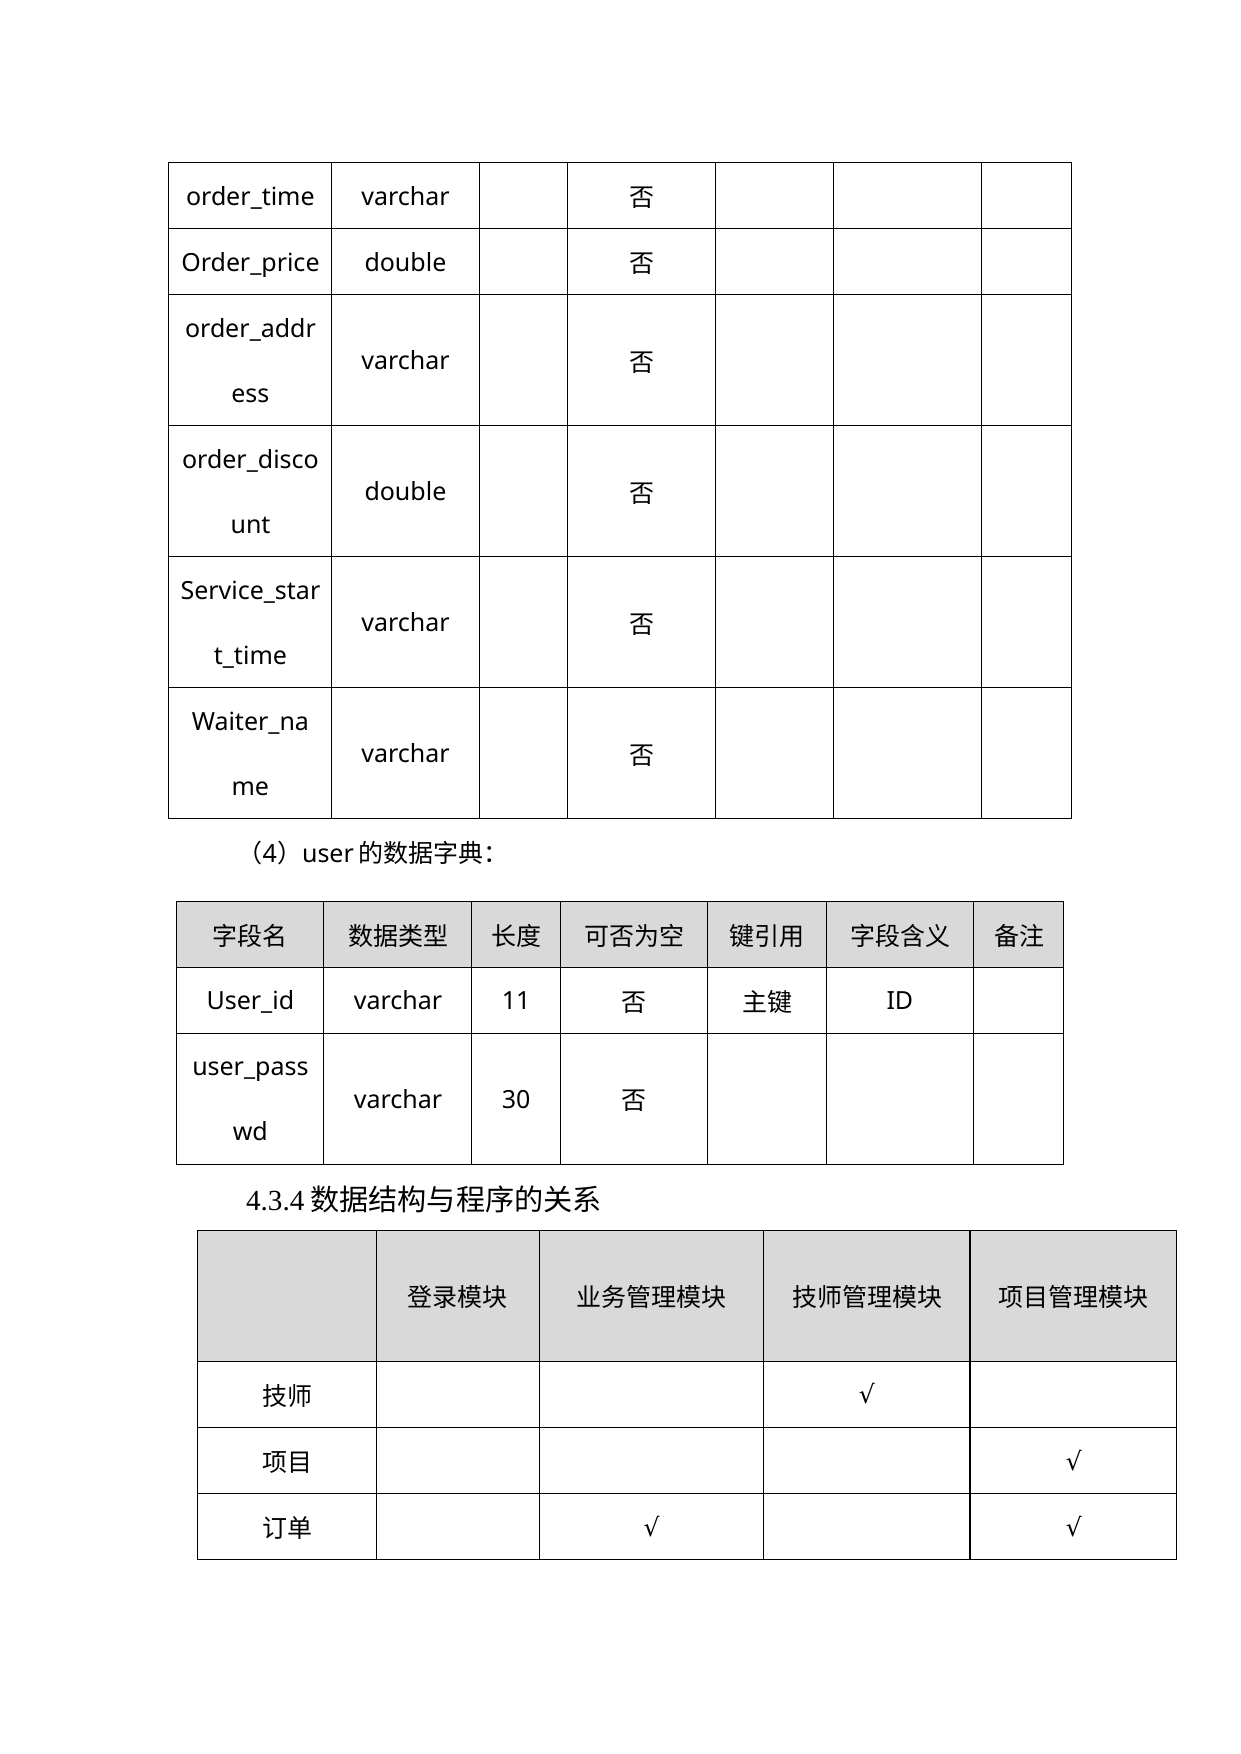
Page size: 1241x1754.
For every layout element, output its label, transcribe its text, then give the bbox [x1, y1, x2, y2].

table_cell [834, 688, 981, 818]
table_cell 11 [472, 968, 560, 1033]
table_cell 30 [472, 1034, 560, 1164]
table_cell [834, 557, 981, 687]
table_header 备注 [974, 902, 1063, 967]
table_header 业务管理模块 [540, 1231, 763, 1361]
table_cell [716, 163, 833, 228]
table_cell varchar [324, 1034, 471, 1164]
table_cell 技师 [198, 1362, 376, 1427]
table_cell double [332, 426, 479, 556]
table_cell Order_price [169, 229, 331, 294]
table_header 项目管理模块 [971, 1231, 1176, 1361]
table_cell √ [764, 1362, 969, 1427]
table_cell User_id [177, 968, 323, 1033]
table_header 数据类型 [324, 902, 471, 967]
table_cell [716, 557, 833, 687]
table_header 可否为空 [561, 902, 707, 967]
table_cell varchar [332, 163, 479, 228]
table_cell [377, 1428, 539, 1493]
table_cell [480, 163, 567, 228]
table_cell 否 [568, 295, 715, 425]
table_cell 主键 [708, 968, 826, 1033]
table_cell 订单 [198, 1494, 376, 1559]
text （4）user的数据字典： [187, 819, 1053, 884]
table_cell [764, 1494, 969, 1559]
table_cell 否 [568, 688, 715, 818]
table_cell 否 [568, 557, 715, 687]
table_cell [982, 688, 1071, 818]
table_cell double [332, 229, 479, 294]
table_cell ID [827, 968, 973, 1033]
table_cell [480, 688, 567, 818]
table_cell [716, 229, 833, 294]
table_cell 否 [561, 968, 707, 1033]
table_cell [971, 1362, 1176, 1427]
table_cell [982, 426, 1071, 556]
table_cell 否 [561, 1034, 707, 1164]
table_cell [540, 1362, 763, 1427]
table_cell [540, 1428, 763, 1493]
table_cell 否 [568, 163, 715, 228]
table_cell [480, 295, 567, 425]
table_cell [982, 163, 1071, 228]
table_cell [480, 426, 567, 556]
table_cell [480, 229, 567, 294]
table_cell user_passwd [177, 1034, 323, 1164]
table_cell [982, 557, 1071, 687]
table_cell [974, 1034, 1063, 1164]
table_cell order_time [169, 163, 331, 228]
table_cell [716, 426, 833, 556]
table_cell √ [540, 1494, 763, 1559]
table_cell varchar [332, 688, 479, 818]
table_cell [716, 688, 833, 818]
table_cell [764, 1428, 969, 1493]
table_cell [834, 229, 981, 294]
table_cell order_address [169, 295, 331, 425]
table_cell [377, 1362, 539, 1427]
table_cell order_discount [169, 426, 331, 556]
table_header 字段名 [177, 902, 323, 967]
table_cell √ [971, 1494, 1176, 1559]
table_cell Service_start_time [169, 557, 331, 687]
table_cell [377, 1494, 539, 1559]
table_cell varchar [332, 295, 479, 425]
table_cell [834, 426, 981, 556]
table_cell 否 [568, 426, 715, 556]
table_cell [834, 295, 981, 425]
subtitle 4.3.4数据结构与程序的关系 [187, 1165, 1053, 1230]
table_cell varchar [324, 968, 471, 1033]
table_header 字段含义 [827, 902, 973, 967]
table_cell [480, 557, 567, 687]
table_header [198, 1231, 376, 1361]
table_header 长度 [472, 902, 560, 967]
table_cell varchar [332, 557, 479, 687]
table_header 键引用 [708, 902, 826, 967]
table_header 登录模块 [377, 1231, 539, 1361]
table_cell [716, 295, 833, 425]
table_cell [827, 1034, 973, 1164]
table_cell [982, 295, 1071, 425]
table_cell [834, 163, 981, 228]
table_cell [974, 968, 1063, 1033]
table_cell √ [971, 1428, 1176, 1493]
table_cell [708, 1034, 826, 1164]
table_cell Waiter_name [169, 688, 331, 818]
table_cell 否 [568, 229, 715, 294]
table_header 技师管理模块 [764, 1231, 969, 1361]
table_cell [982, 229, 1071, 294]
table_cell 项目 [198, 1428, 376, 1493]
